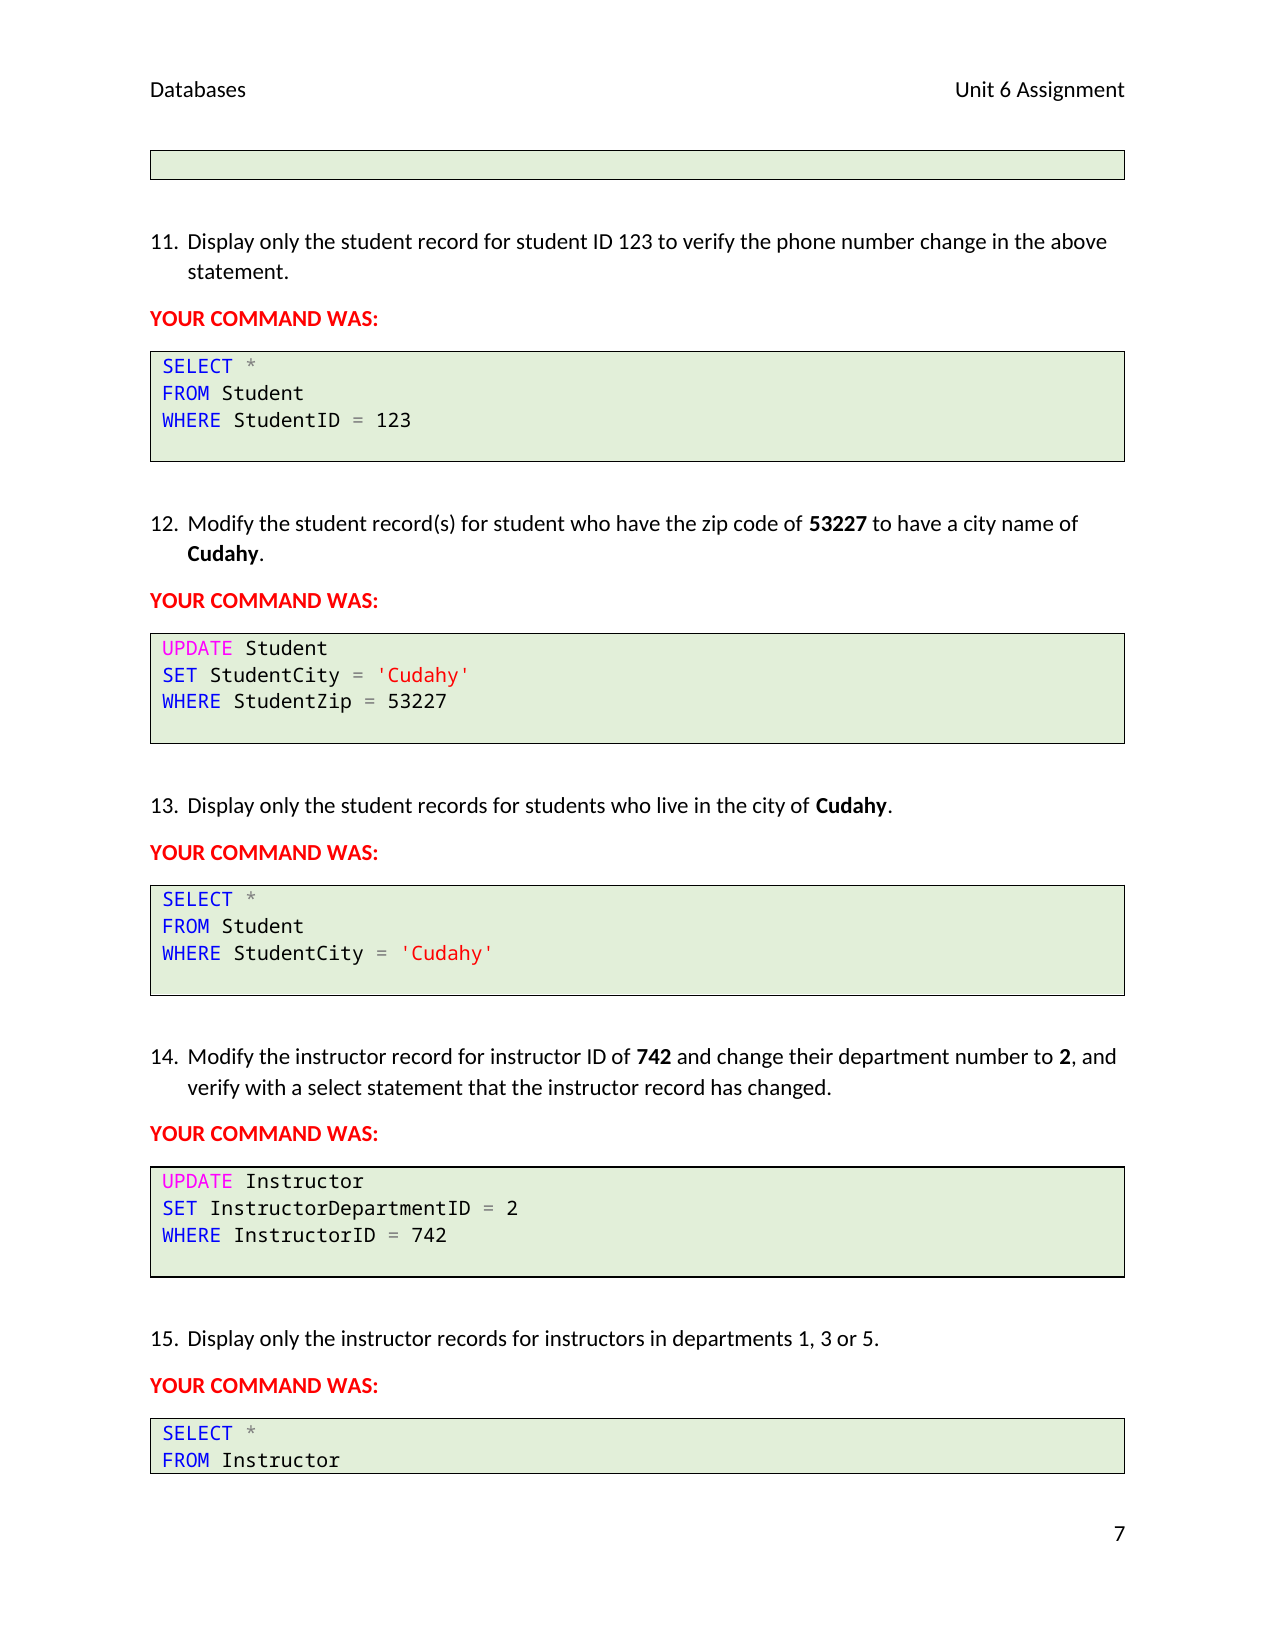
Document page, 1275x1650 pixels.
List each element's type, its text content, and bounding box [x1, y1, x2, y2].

text YOUR COMMAND WAS: [150, 1371, 1125, 1399]
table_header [151, 1419, 1124, 1473]
text 14. Modify the instructor record for instructor ID of 742 and change their department number to 2, and verify with a select statement that the instructor record has changed. [150, 1042, 1125, 1101]
text YOUR COMMAND WAS: [150, 586, 1125, 614]
table_header SELECT * FROM Student WHERE StudentCity = 'Cudahy' [151, 886, 1124, 994]
table_header UPDATE Student SET StudentCity = 'Cudahy' WHERE StudentZip = 53227 [151, 634, 1124, 743]
text 13. Display only the student records for students who live in the city of Cudahy. [150, 791, 1125, 819]
text 15. Display only the instructor records for instructors in departments 1, 3 or 5. [150, 1324, 1125, 1352]
text 11. Display only the student record for student ID 123 to verify the phone number change in the above statement. [150, 227, 1125, 285]
table_header SELECT * FROM Student WHERE StudentID = 123 [151, 352, 1124, 461]
text 12. Modify the student record(s) for student who have the zip code of 53227 to have a city name of Cudahy. [150, 509, 1125, 567]
text YOUR COMMAND WAS: [150, 838, 1125, 866]
text YOUR COMMAND WAS: [150, 304, 1125, 332]
text YOUR COMMAND WAS: [150, 1119, 1125, 1147]
table_header UPDATE Instructor SET InstructorDepartmentID = 2 WHERE InstructorID = 742 [151, 1168, 1124, 1276]
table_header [151, 151, 1124, 179]
